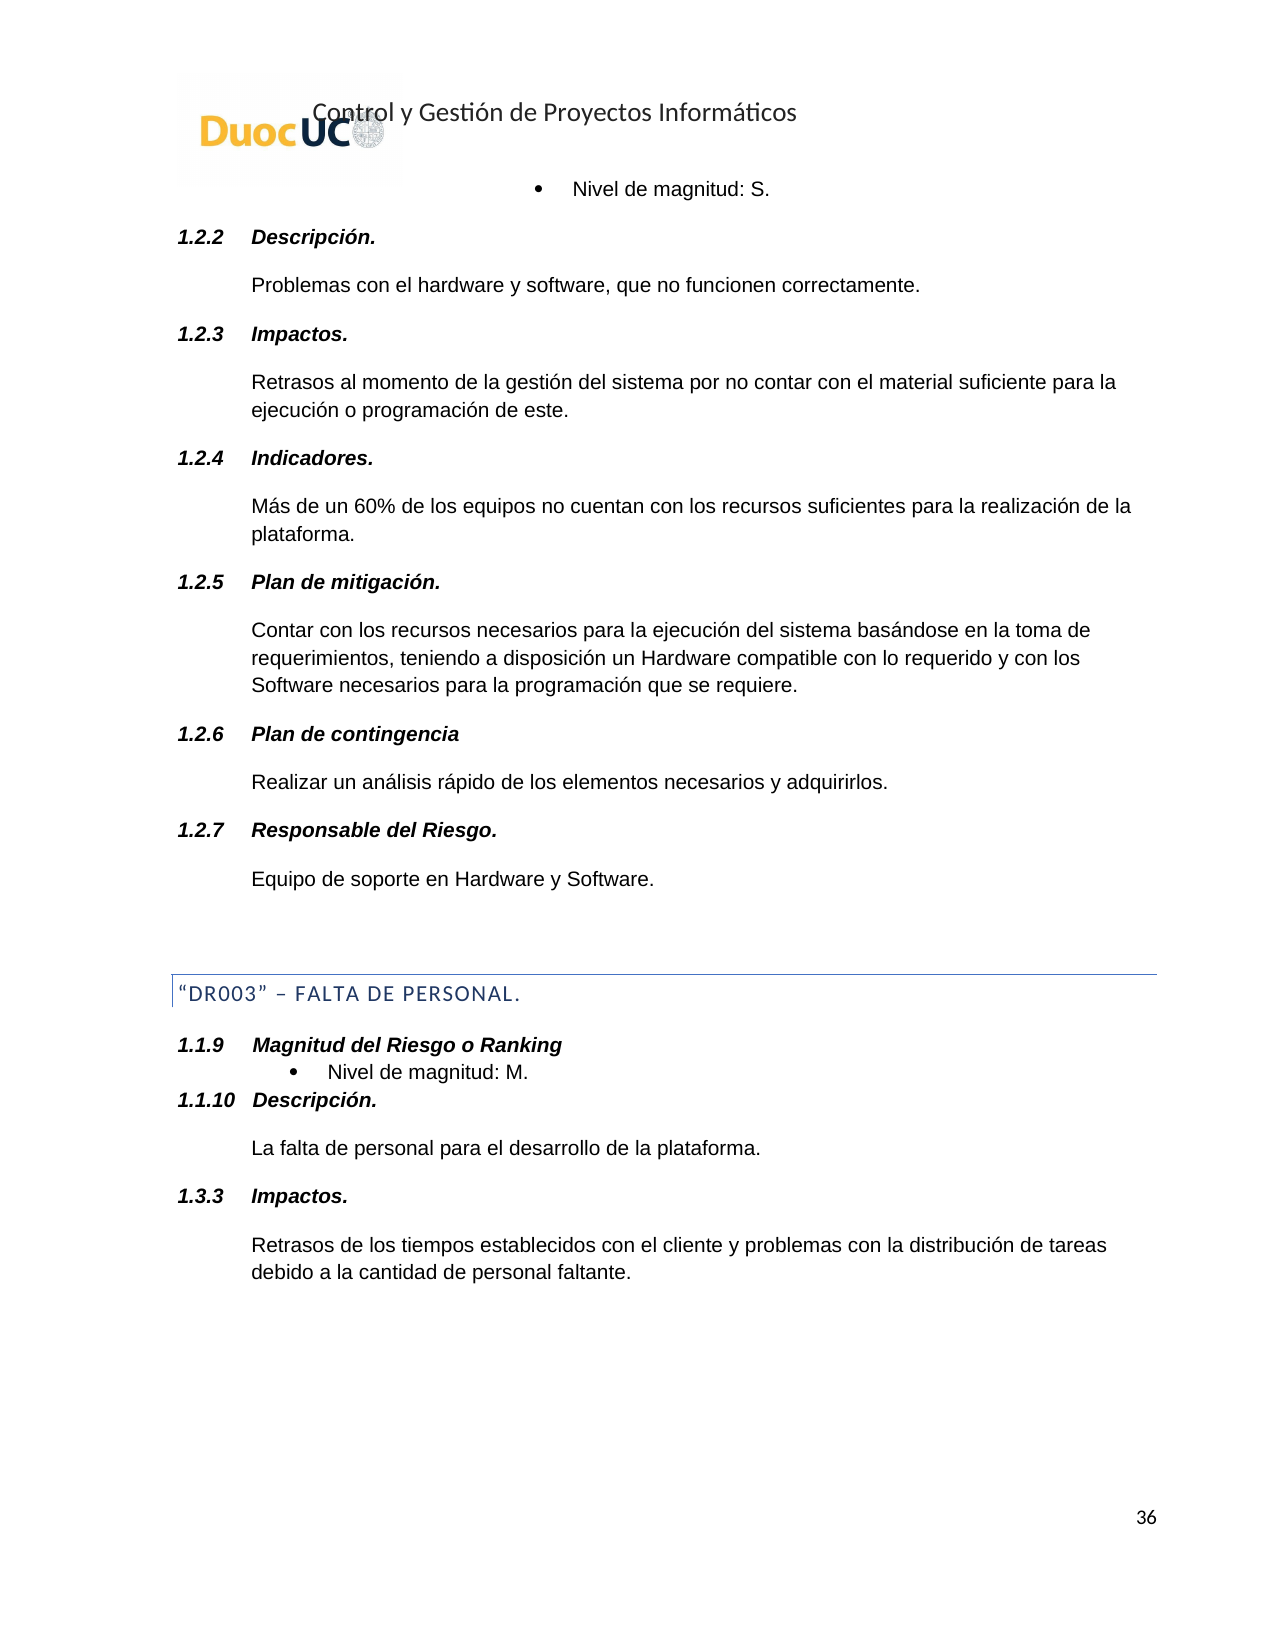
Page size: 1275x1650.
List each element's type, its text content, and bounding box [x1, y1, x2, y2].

text 1.2.2 Descripción. [177, 225, 1157, 249]
subtitle “DR003” – Falta de personal. [173, 975, 1157, 1007]
text 1.2.5 Plan de mitigación. [177, 570, 1157, 594]
text Equipo de soporte en Hardware y Software. [177, 867, 1157, 891]
text 1.2.6 Plan de contingencia [177, 722, 1157, 746]
text Problemas con el hardware y software, que no funcionen correctamente. [177, 273, 1157, 297]
text 1.2.7 Responsable del Riesgo. [177, 818, 1157, 842]
list Descripción. [177, 1088, 1157, 1112]
text 1.3.3 Impactos. [177, 1184, 1157, 1208]
text Contar con los recursos necesarios para la ejecución del sistema basándose en la toma de requerimientos, teniendo a disposición un Hardware compatible con lo requerido y con los Software necesarios para la programación que se requiere. [251, 618, 1157, 697]
list Magnitud del Riesgo o Ranking [177, 1032, 1157, 1056]
text Realizar un análisis rápido de los elementos necesarios y adquirirlos. [177, 770, 1157, 794]
picture [177, 73, 404, 187]
text La falta de personal para el desarrollo de la plataforma. [177, 1136, 1157, 1160]
list Nivel de magnitud: S. [290, 177, 1157, 201]
text 1.2.4 Indicadores. [177, 446, 1157, 470]
text Retrasos al momento de la gestión del sistema por no contar con el material suficiente para la ejecución o programación de este. [251, 370, 1157, 421]
text Más de un 60% de los equipos no cuentan con los recursos suficientes para la realización de la plataforma. [251, 494, 1157, 546]
list Nivel de magnitud: M. [290, 1060, 1157, 1084]
text 1.2.3 Impactos. [177, 322, 1157, 346]
text Retrasos de los tiempos establecidos con el cliente y problemas con la distribución de tareas debido a la cantidad de personal faltante. [251, 1233, 1157, 1284]
